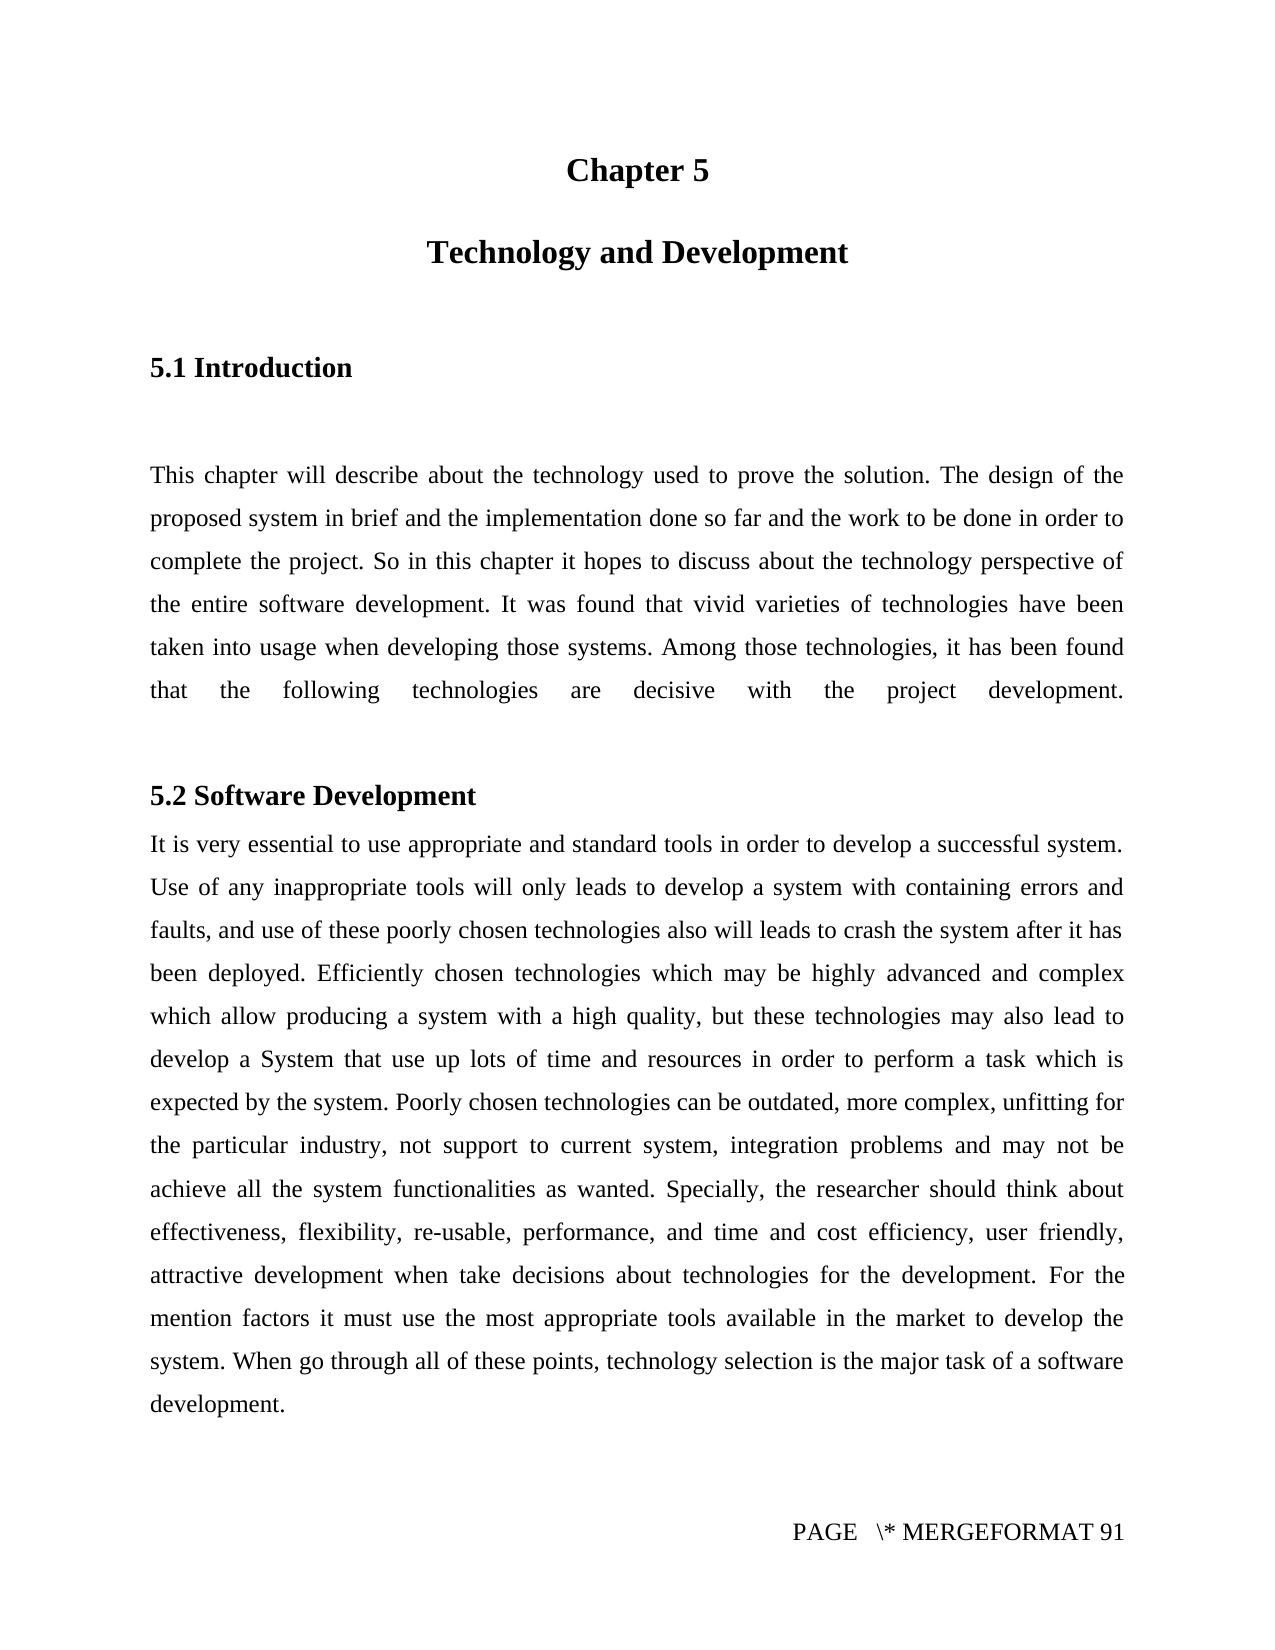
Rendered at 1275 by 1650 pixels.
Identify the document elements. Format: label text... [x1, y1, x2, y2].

text It is very essential to use appropriate and standard tools in order to develop a successful system. Use of any inappropriate tools will only leads to develop a system with containing errors and faults, and use of these poorly chosen technologies also will leads to crash the system after it has been deployed. Efficiently chosen technologies which may be highly advanced and complex which allow producing a system with a high quality, but these technologies may also lead to develop a System that use up lots of time and resources in order to perform a task which is expected by the system. Poorly chosen technologies can be outdated, more complex, unfitting for the particular industry, not support to current system, integration problems and may not be achieve all the system functionalities as wanted. Specially, the researcher should think about effectiveness, flexibility, re-usable, performance, and time and cost efficiency, user friendly, attractive development when take decisions about technologies for the development. For the mention factors it must use the most appropriate tools available in the market to develop the system. When go through all of these points, technology selection is the major task of a software development. [150, 829, 1125, 1418]
subtitle Technology and Development [150, 232, 1125, 271]
subtitle Chapter 5 [150, 150, 1125, 188]
text This chapter will describe about the technology used to prove the solution. The design of the proposed system in brief and the implementation done so far and the work to be done in order to complete the project. So in this chapter it hopes to discuss about the technology perspective of the entire software development. It was found that vivid varieties of technologies have been taken into usage when developing those systems. Among those technologies, it has been found that the following technologies are decisive with the project development. [150, 460, 1125, 747]
subtitle 5.1 Introduction [150, 350, 1125, 383]
subtitle 5.2 Software Development [150, 778, 1125, 812]
